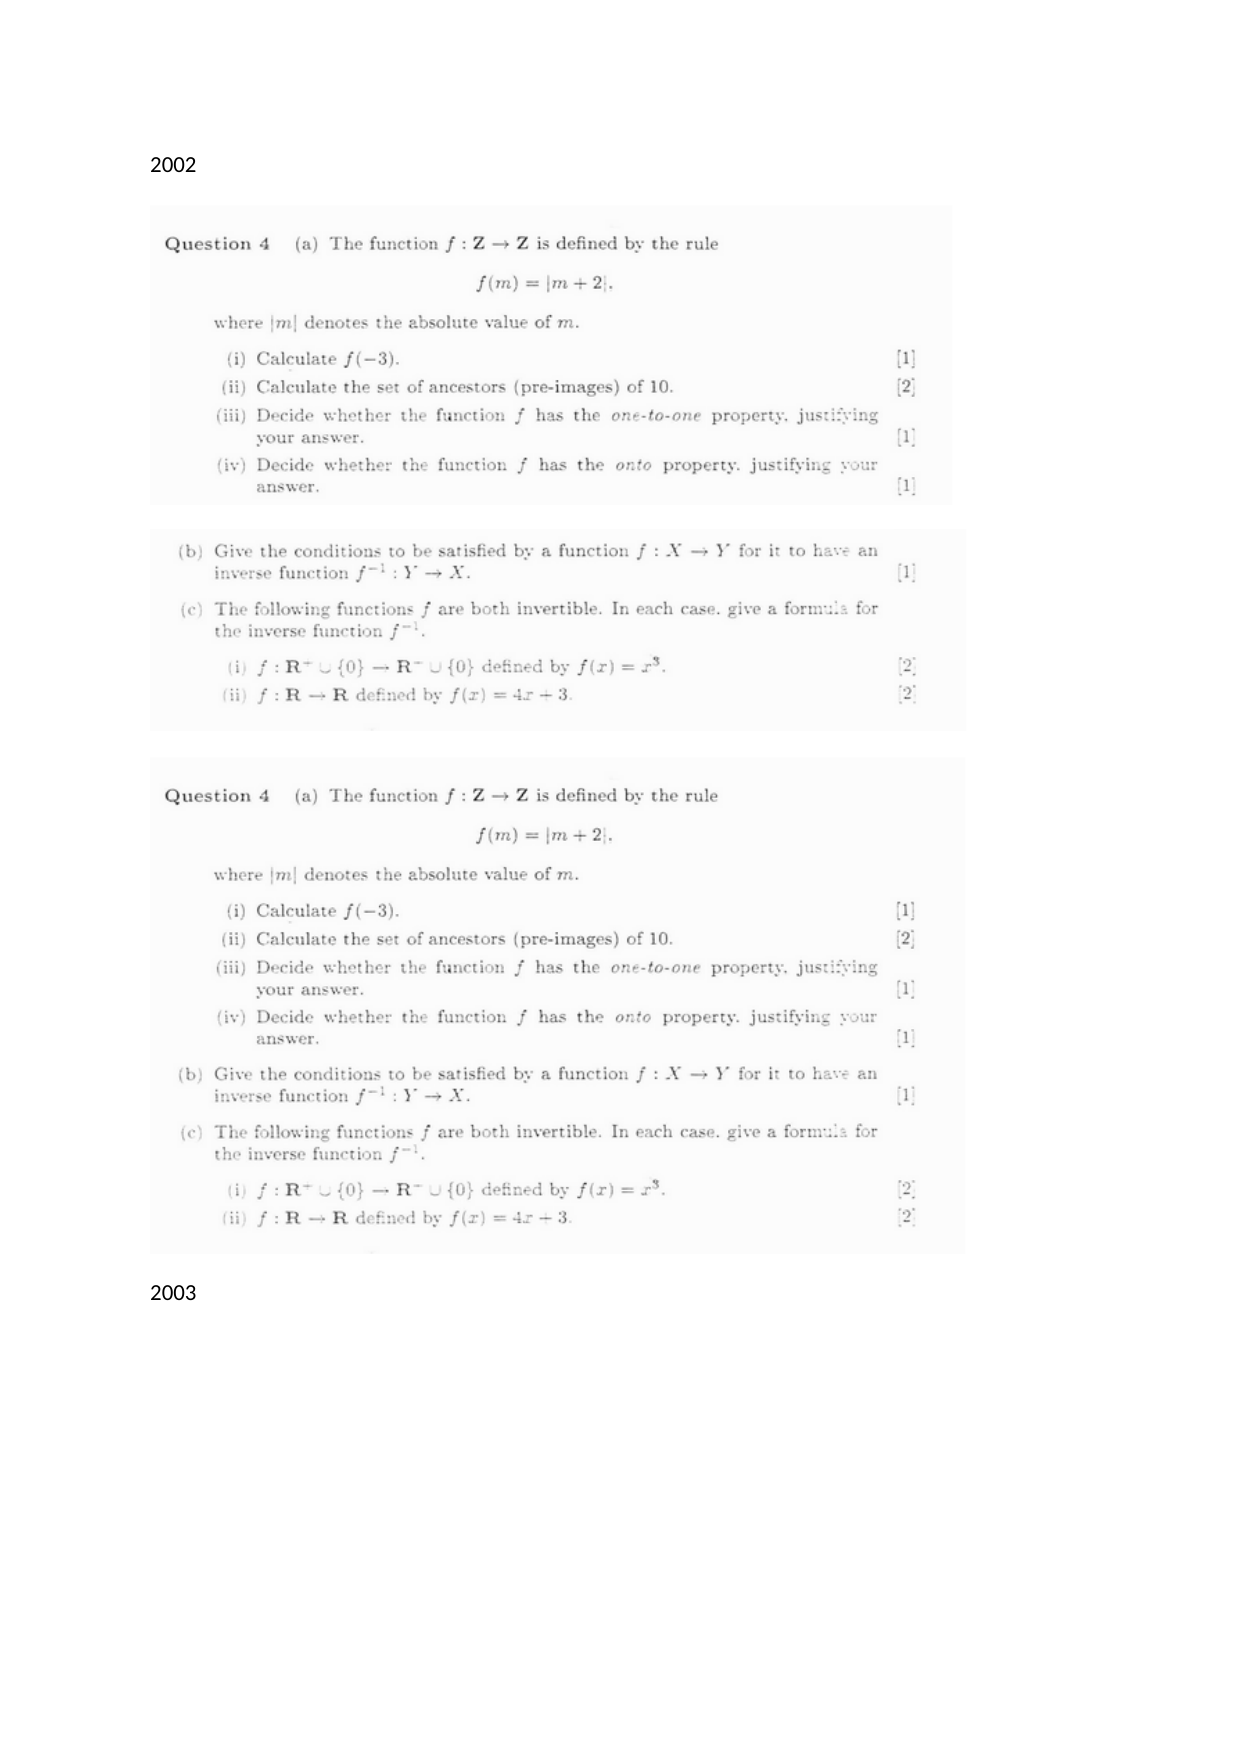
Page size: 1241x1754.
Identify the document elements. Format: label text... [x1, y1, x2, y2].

text 2003 [150, 1278, 1090, 1306]
picture [150, 755, 966, 1254]
picture [150, 203, 953, 505]
text 2002 [150, 150, 1090, 178]
picture [150, 529, 967, 731]
